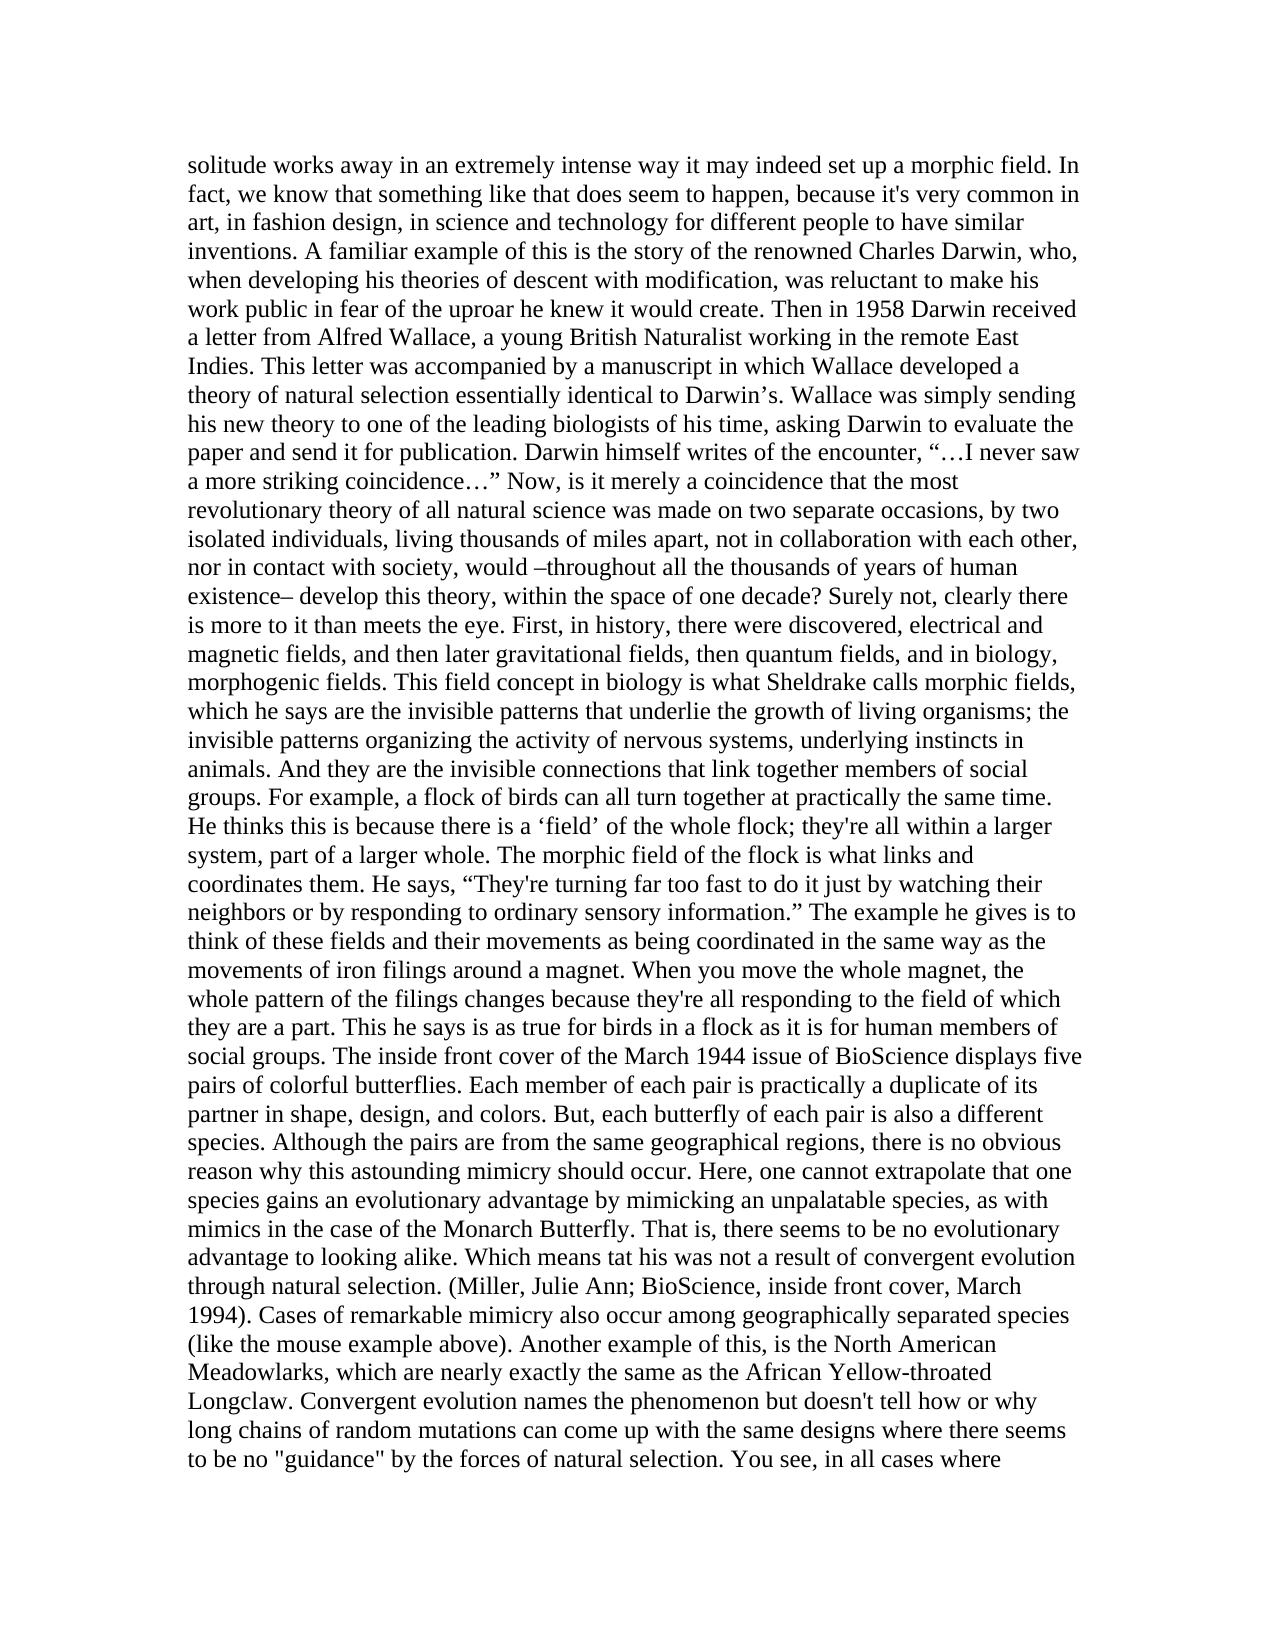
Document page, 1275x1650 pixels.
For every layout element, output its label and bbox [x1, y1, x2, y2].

text [187, 150, 1087, 1472]
